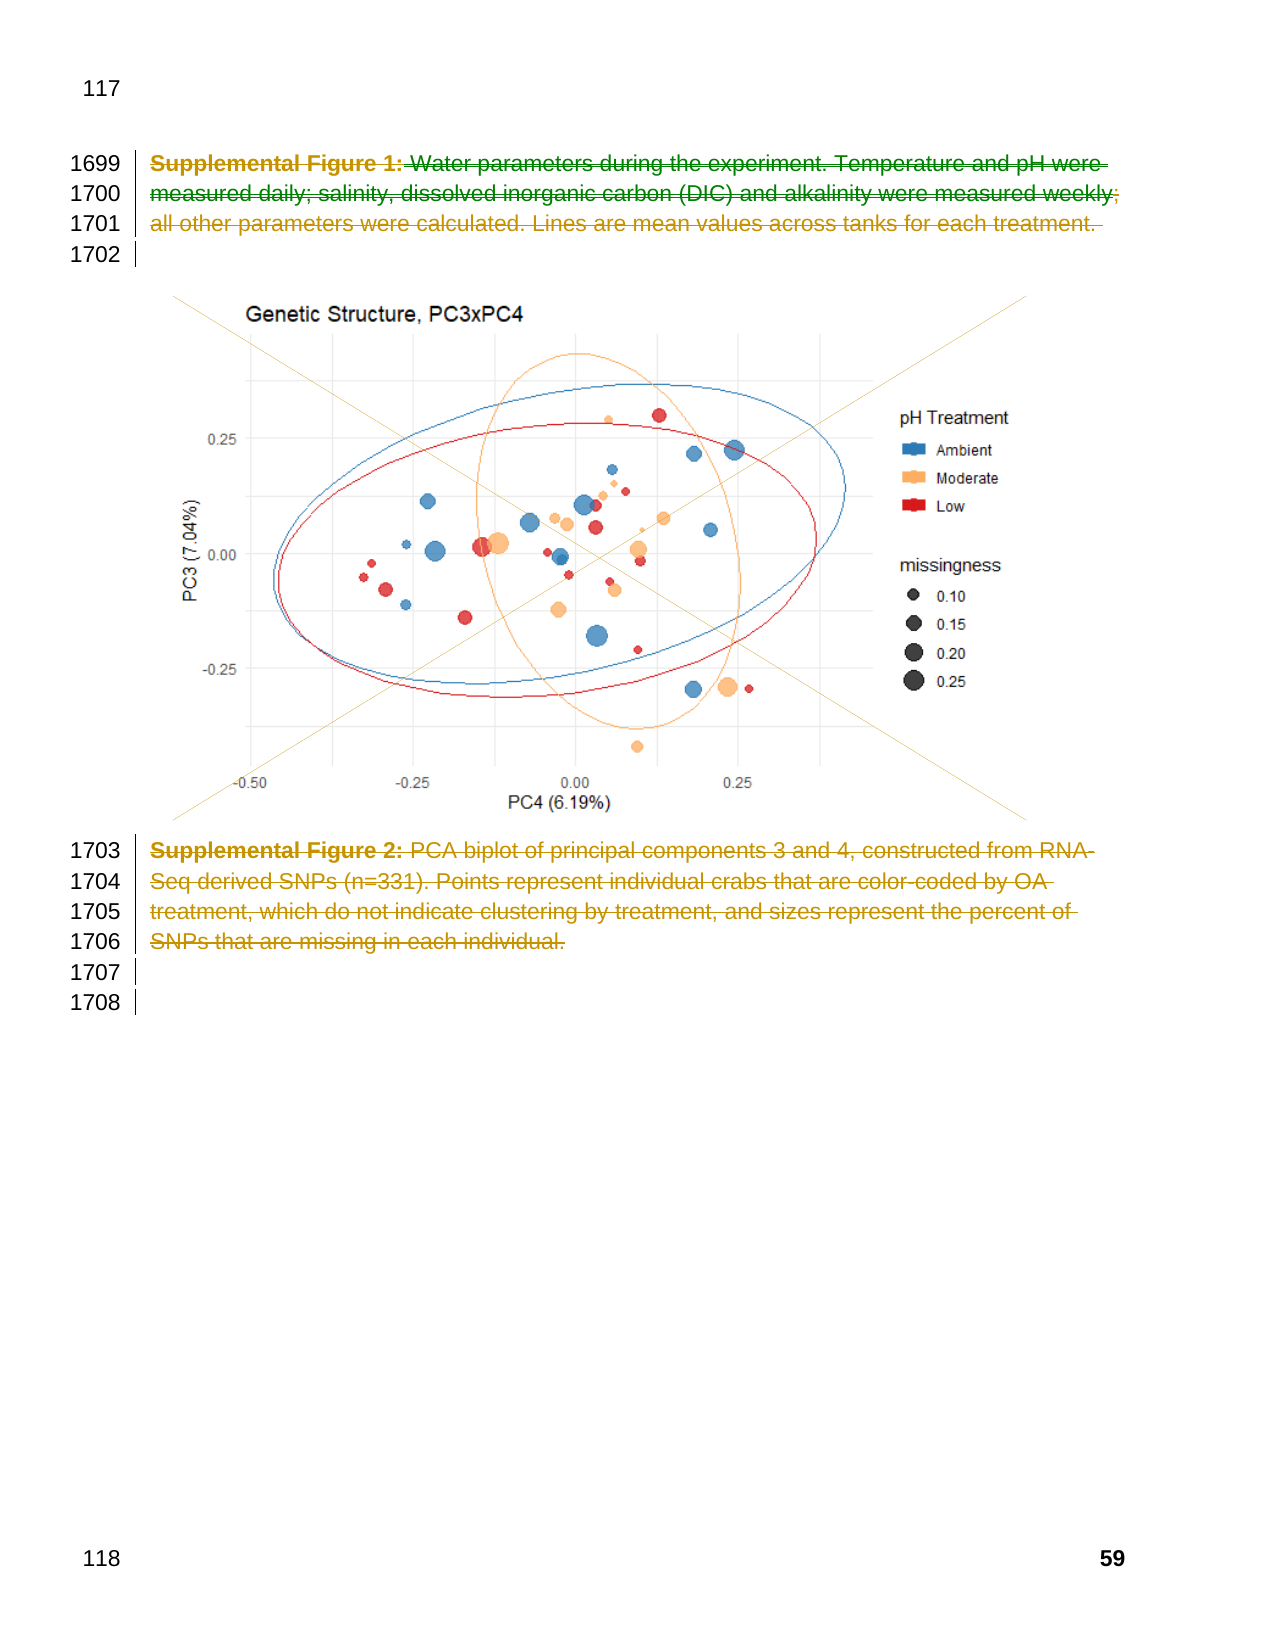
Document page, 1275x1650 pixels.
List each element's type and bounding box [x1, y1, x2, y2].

picture [174, 295, 1025, 557]
picture [174, 559, 1025, 821]
picture [602, 297, 1027, 819]
picture [172, 297, 597, 820]
